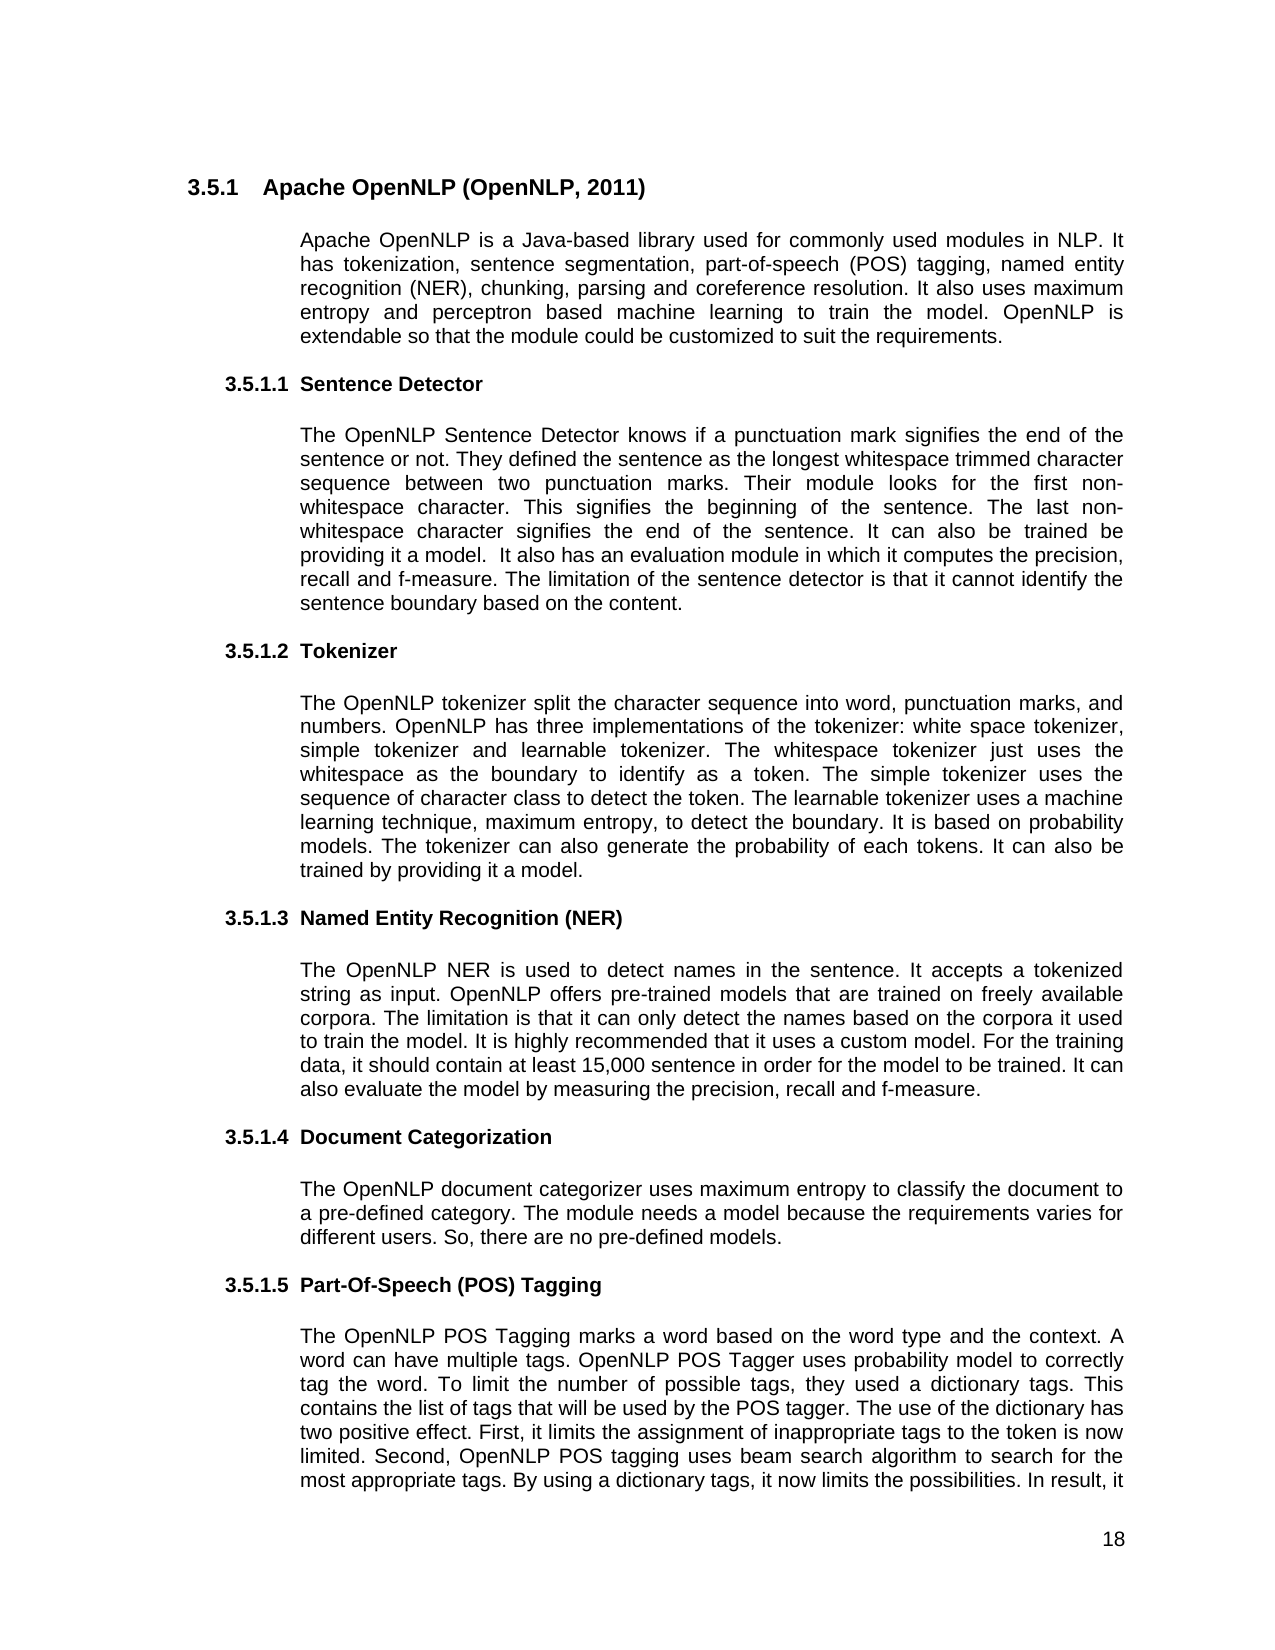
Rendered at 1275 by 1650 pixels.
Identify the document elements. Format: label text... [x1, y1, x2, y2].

text The OpenNLP Sentence Detector knows if a punctuation mark signifies the end of the sentence or not. They defined the sentence as the longest whitespace trimmed character sequence between two punctuation marks. Their module looks for the first non-whitespace character. This signifies the beginning of the sentence. The last non-whitespace character signifies the end of the sentence. It can also be trained be providing it a model. It also has an evaluation module in which it computes the precision, recall and f-measure. The limitation of the sentence detector is that it cannot identify the sentence boundary based on the content. [300, 423, 1125, 615]
subtitle Sentence Detector [225, 372, 1125, 396]
text The OpenNLP document categorizer uses maximum entropy to classify the document to a pre-defined category. The module needs a model because the requirements varies for different users. So, there are no pre-defined models. [300, 1177, 1125, 1248]
subtitle Tokenizer [225, 639, 1125, 663]
subtitle Document Categorization [225, 1125, 1125, 1149]
text Apache OpenNLP is a Java-based library used for commonly used modules in NLP. It has tokenization, sentence segmentation, part-of-speech (POS) tagging, named entity recognition (NER), chunking, parsing and coreference resolution. It also uses maximum entropy and perceptron based machine learning to train the model. OpenNLP is extendable so that the module could be customized to suit the requirements. [300, 228, 1125, 348]
subtitle Part-Of-Speech (POS) Tagging [225, 1272, 1125, 1296]
subtitle Apache OpenNLP (OpenNLP, 2011) [187, 174, 1125, 200]
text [300, 1324, 1125, 1492]
text The OpenNLP NER is used to detect names in the sentence. It accepts a tokenized string as input. OpenNLP offers pre-trained models that are trained on freely available corpora. The limitation is that it can only detect the names based on the corpora it used to train the model. It is highly recommended that it uses a custom model. For the training data, it should contain at least 15,000 sentence in order for the model to be trained. It can also evaluate the model by measuring the precision, recall and f-measure. [300, 957, 1125, 1101]
subtitle Named Entity Recognition (NER) [225, 906, 1125, 930]
text The OpenNLP tokenizer split the character sequence into word, punctuation marks, and numbers. OpenNLP has three implementations of the tokenizer: white space tokenizer, simple tokenizer and learnable tokenizer. The whitespace tokenizer just uses the whitespace as the boundary to identify as a token. The simple tokenizer uses the sequence of character class to detect the token. The learnable tokenizer uses a machine learning technique, maximum entropy, to detect the boundary. It is based on probability models. The tokenizer can also generate the probability of each tokens. It can also be trained by providing it a model. [300, 690, 1125, 882]
